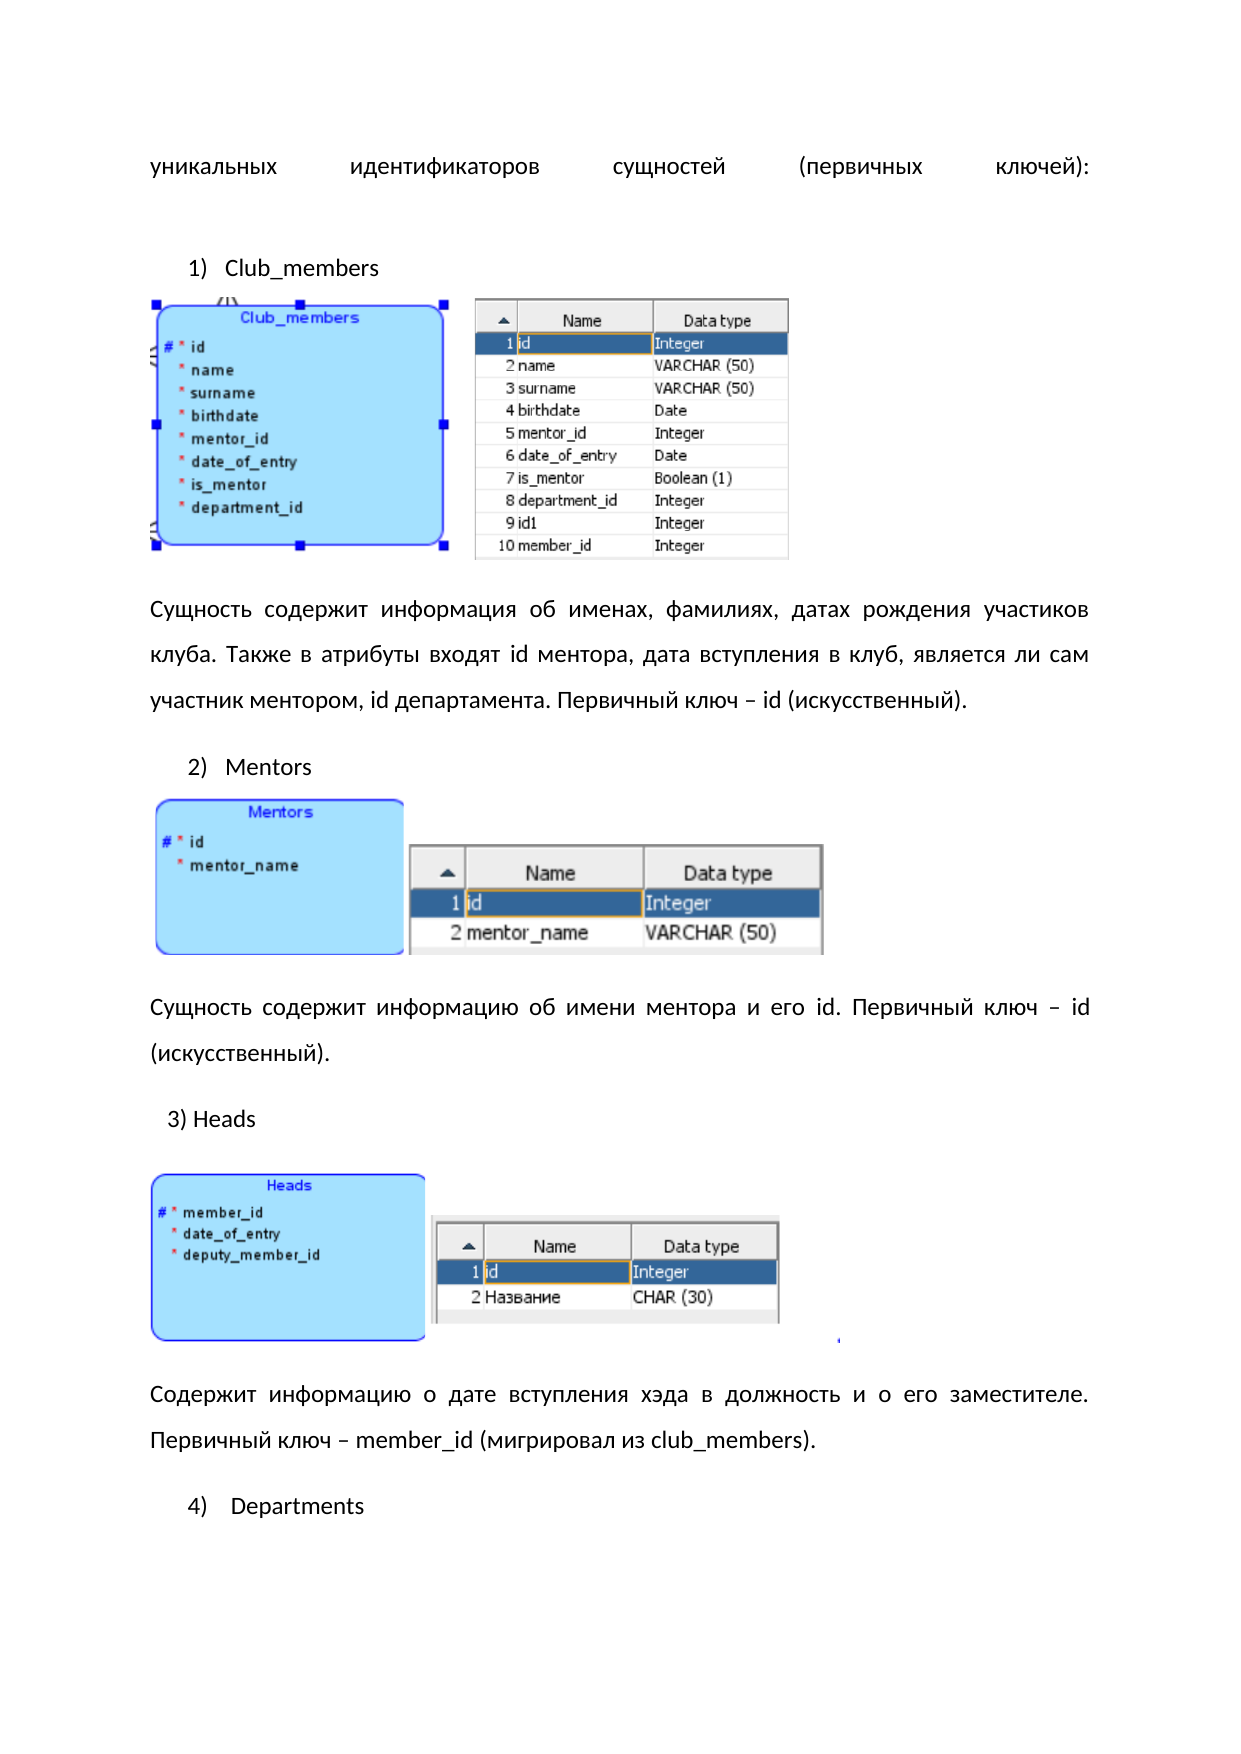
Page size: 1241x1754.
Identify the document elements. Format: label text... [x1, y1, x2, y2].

picture [150, 1169, 426, 1343]
text Сущность содержит информацию об имени ментора и его id. Первичный ключ – id (искусственный). [150, 991, 1090, 1067]
text уникальных идентификаторов сущностей (первичных ключей): [150, 150, 1090, 219]
picture [408, 844, 824, 955]
picture [474, 298, 789, 560]
picture [155, 796, 404, 955]
text 3) Heads [150, 1103, 1090, 1134]
list Departments [187, 1491, 1090, 1521]
text Сущность содержит информация об именах, фамилиях, датах рождения участиков клуба. Также в атрибуты входят id ментора, дата вступления в клуб, является ли сам участник ментором, id департамента. Первичный ключ – id (искусственный). [150, 593, 1090, 715]
text Содержит информацию о дате вступления хэда в должность и о его заместителе. Первичный ключ – member_id (мигрировал из club_members). [150, 1378, 1090, 1454]
picture [430, 1215, 840, 1343]
picture [150, 297, 470, 560]
list Mentors [187, 751, 1090, 781]
list Club_members [187, 252, 1090, 283]
